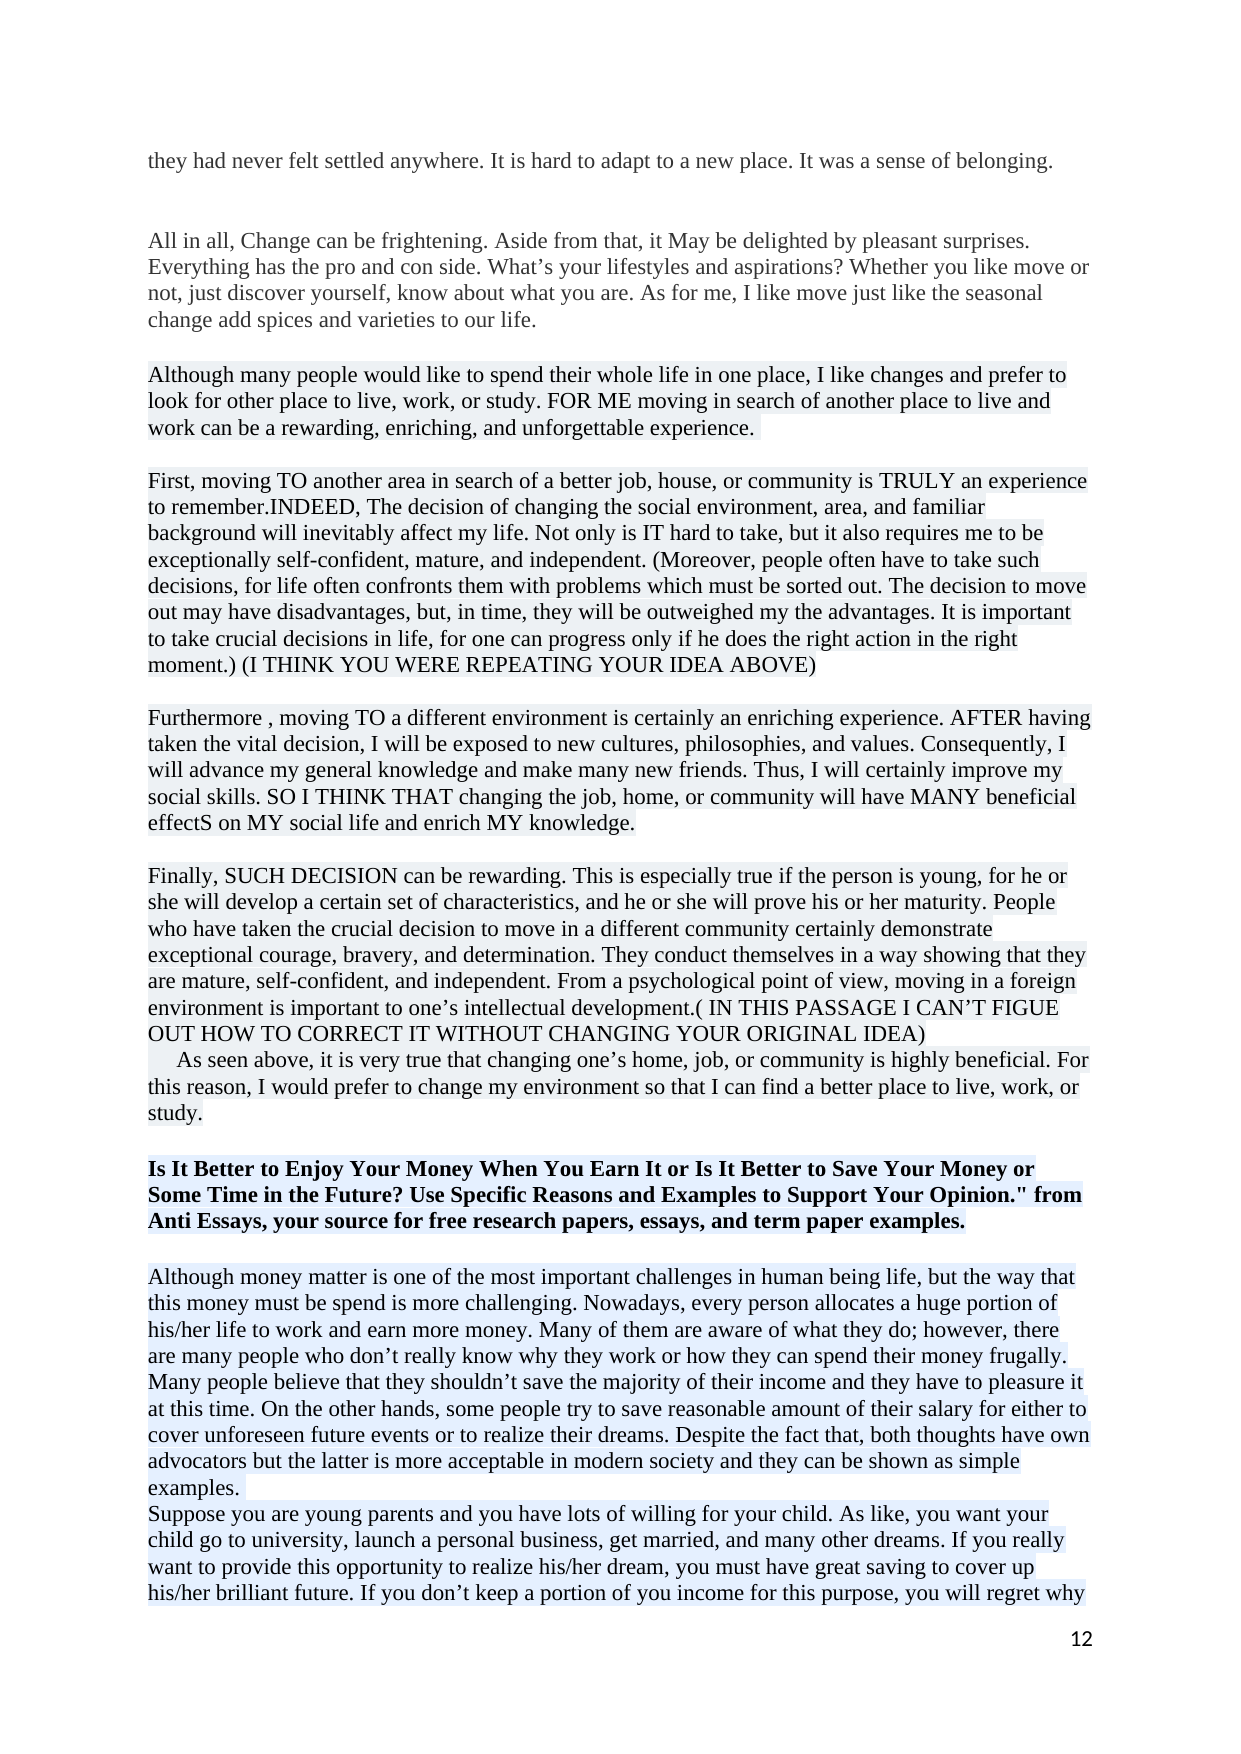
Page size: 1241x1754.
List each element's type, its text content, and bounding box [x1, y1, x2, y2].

text Although many people would like to spend their whole life in one place, I like changes and prefer to look for other place to live, work, or study. FOR ME moving in search of another place to live and work can be a rewarding, enriching, and unforgettable experience. First, moving TO another area in search of a better job, house, or community is TRULY an experience to remember.INDEED, The decision of changing the social environment, area, and familiar background will inevitably affect my life. Not only is IT hard to take, but it also requires me to be exceptionally self-confident, mature, and independent. (Moreover, people often have to take such decisions, for life often confronts them with problems which must be sorted out. The decision to move out may have disadvantages, but, in time, they will be outweighed my the advantages. It is important to take crucial decisions in life, for one can progress only if he does the right action in the right moment.) (I THINK YOU WERE REPEATING YOUR IDEA ABOVE) Furthermore , moving TO a different environment is certainly an enriching experience. AFTER having taken the vital decision, I will be exposed to new cultures, philosophies, and values. Consequently, I will advance my general knowledge and make many new friends. Thus, I will certainly improve my social skills. SO I THINK THAT changing the job, home, or community will have MANY beneficial effectS on MY social life and enrich MY knowledge. Finally, SUCH DECISION can be rewarding. This is especially true if the person is young, for he or she will develop a certain set of characteristics, and he or she will prove his or her maturity. People who have taken the crucial decision to move in a different community certainly demonstrate exceptional courage, bravery, and determination. They conduct themselves in a way showing that they are mature, self-confident, and independent. From a psychological point of view, moving in a foreign environment is important to one’s intellectual development.( IN THIS PASSAGE I CAN’T FIGUE OUT HOW TO CORRECT IT WITHOUT CHANGING YOUR ORIGINAL IDEA) As seen above, it is very true that changing one’s home, job, or community is highly beneficial. For this reason, I would prefer to change my environment so that I can find a better place to live, work, or study. [148, 361, 1093, 1126]
text Is It Better to Enjoy Your Money When You Earn It or Is It Better to Save Your Money or Some Time in the Future? Use Specific Reasons and Examples to Support Your Opinion." from Anti Essays, your source for free research papers, essays, and term paper examples. [148, 1155, 1093, 1234]
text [148, 148, 1093, 332]
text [148, 1263, 1093, 1606]
